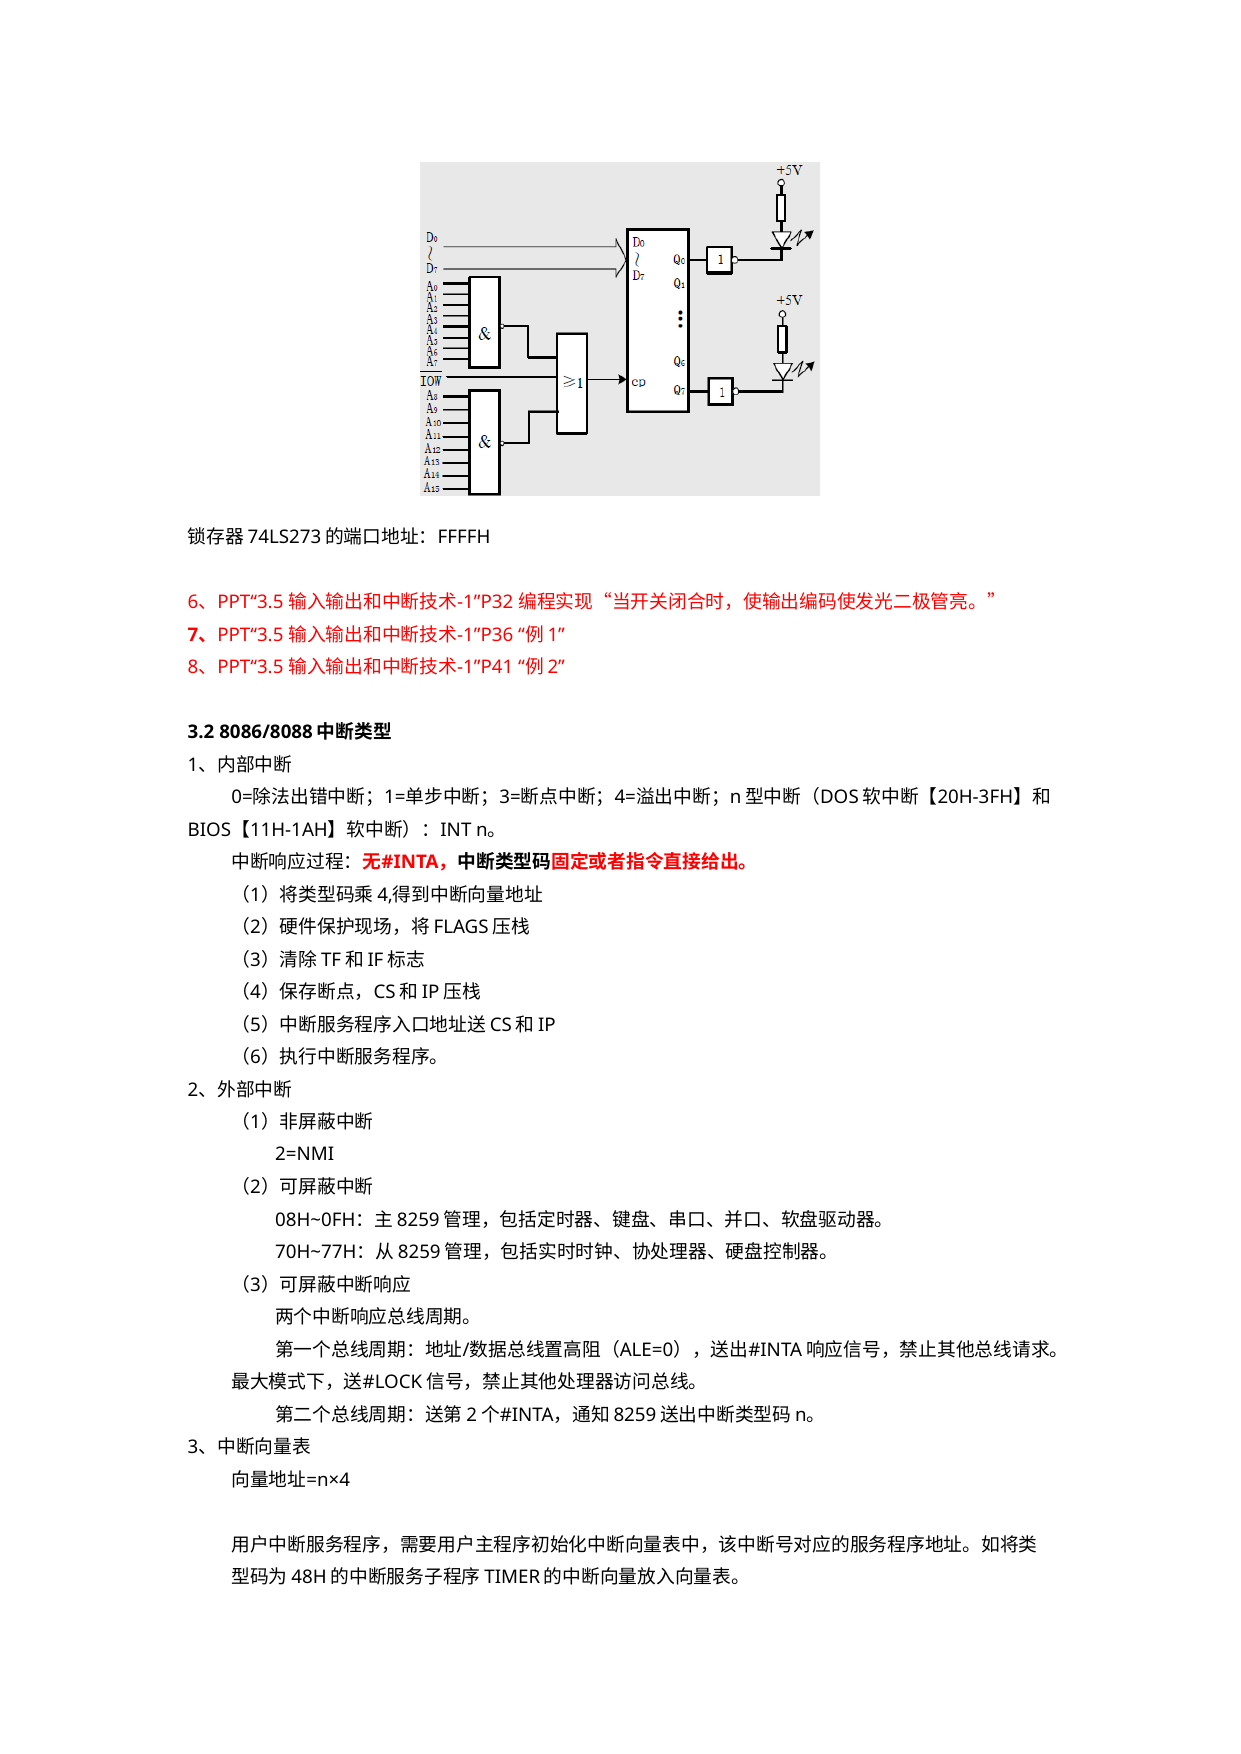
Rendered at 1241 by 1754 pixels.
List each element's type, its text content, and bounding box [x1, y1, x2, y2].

text （1）将类型码乘4,得到中断向量地址 [187, 877, 1053, 909]
text （2）可屏蔽中断 [187, 1169, 1053, 1202]
text 用户中断服务程序，需要用户主程序初始化中断向量表中，该中断号对应的服务程序地址。如将类型码为48H的中断服务子程序TIMER的中断向量放入向量表。 [231, 1527, 1053, 1592]
text （3）可屏蔽中断响应 [187, 1267, 1053, 1299]
text 第一个总线周期：地址/数据总线置高阻（ALE=0），送出#INTA响应信号，禁止其他总线请求。最大模式下，送#LOCK信号，禁止其他处理器访问总线。 [231, 1332, 1053, 1397]
text 向量地址=n×4 [187, 1462, 1053, 1494]
text 6、PPT“3.5 输入输出和中断技术-1”P32 编程实现“当开关闭合时，使输出编码使发光二极管亮。” [187, 584, 1053, 617]
text 70H~77H：从8259管理，包括实时时钟、协处理器、硬盘控制器。 [187, 1234, 1053, 1267]
text 7、PPT“3.5 输入输出和中断技术-1”P36 “例1” [187, 617, 1053, 649]
text 8、PPT“3.5 输入输出和中断技术-1”P41 “例2” [187, 649, 1053, 682]
text 两个中断响应总线周期。 [187, 1299, 1053, 1332]
text 08H~0FH：主8259管理，包括定时器、键盘、串口、并口、软盘驱动器。 [187, 1202, 1053, 1234]
text 0=除法出错中断；1=单步中断；3=断点中断；4=溢出中断；n型中断（DOS软中断【20H-3FH】和BIOS【11H-1AH】软中断）：INT n。 [187, 779, 1053, 844]
text （5）中断服务程序入口地址送CS和IP [187, 1007, 1053, 1039]
text 第二个总线周期：送第2个#INTA，通知8259送出中断类型码n。 [231, 1397, 1053, 1429]
text 3.2 8086/8088中断类型 [187, 714, 1053, 747]
text （2）硬件保护现场，将FLAGS压栈 [187, 909, 1053, 942]
picture [420, 162, 821, 496]
text （3）清除TF和IF标志 [187, 942, 1053, 974]
text （1）非屏蔽中断 [187, 1104, 1053, 1137]
text 1、内部中断 [187, 747, 1053, 779]
text （6）执行中断服务程序。 [187, 1039, 1053, 1072]
text 3、中断向量表 [187, 1429, 1053, 1462]
text 中断响应过程：无#INTA，中断类型码固定或者指令直接给出。 [187, 844, 1053, 877]
text 2、外部中断 [187, 1072, 1053, 1104]
text 2=NMI [231, 1137, 1053, 1169]
text 锁存器74LS273的端口地址：FFFFH [187, 519, 1053, 552]
text （4）保存断点，CS和IP压栈 [187, 974, 1053, 1007]
